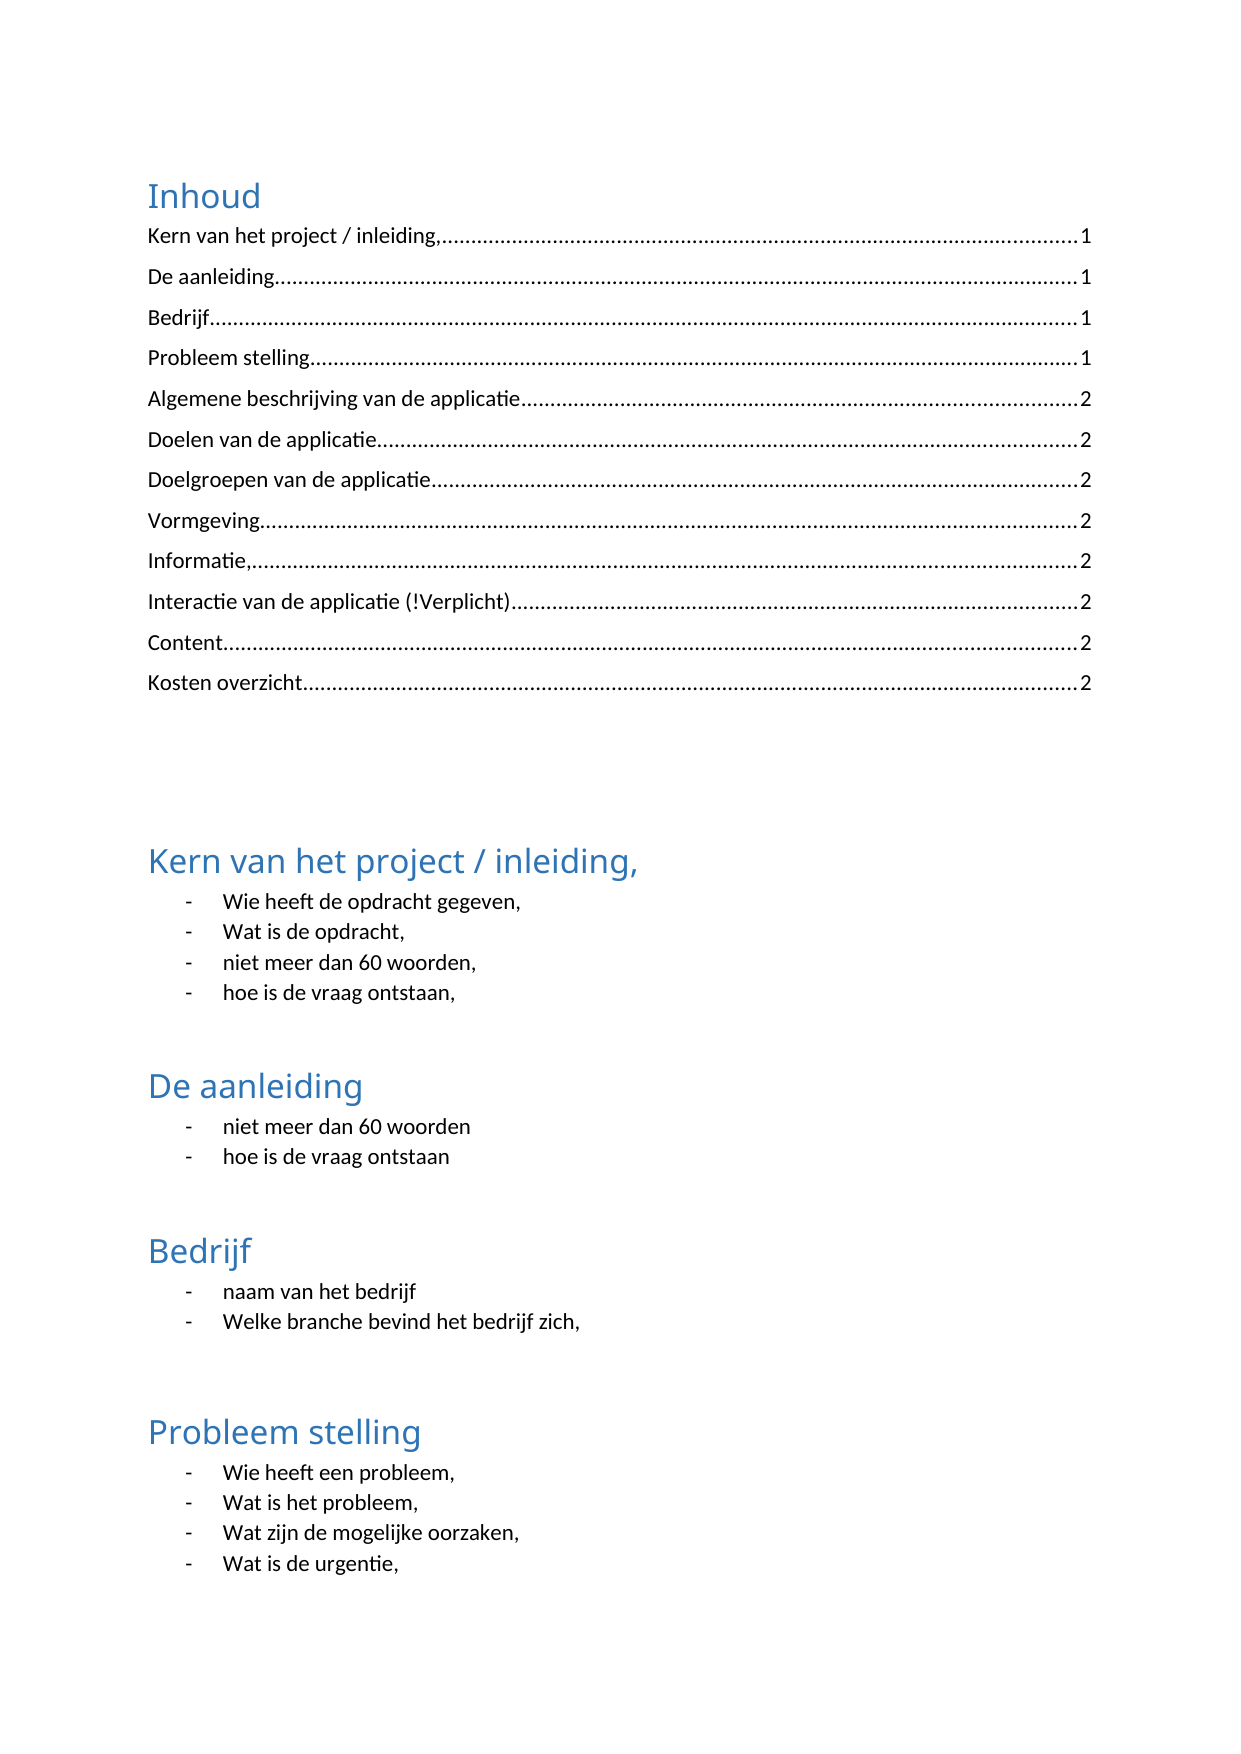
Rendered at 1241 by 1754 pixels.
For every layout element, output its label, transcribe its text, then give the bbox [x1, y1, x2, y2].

list naam van het bedrijf [185, 1277, 1093, 1305]
list Wat is de opdracht, [185, 917, 1093, 945]
subtitle De aanleiding [148, 1063, 1093, 1109]
list niet meer dan 60 woorden, [185, 948, 1093, 976]
subtitle Probleem stelling [148, 1409, 1093, 1454]
list Wat zijn de mogelijke oorzaken, [185, 1518, 1093, 1546]
list niet meer dan 60 woorden [185, 1112, 1093, 1140]
subtitle Kern van het project / inleiding, [148, 838, 1093, 884]
list Wat is de urgentie, [185, 1549, 1093, 1577]
list Wie heeft de opdracht gegeven, [185, 887, 1093, 915]
list Wie heeft een probleem, [185, 1458, 1093, 1486]
list Wat is het probleem, [185, 1488, 1093, 1516]
list hoe is de vraag ontstaan, [185, 978, 1093, 1006]
list Welke branche bevind het bedrijf zich, [185, 1307, 1093, 1335]
list hoe is de vraag ontstaan [185, 1142, 1093, 1170]
subtitle Bedrijf [148, 1228, 1093, 1273]
